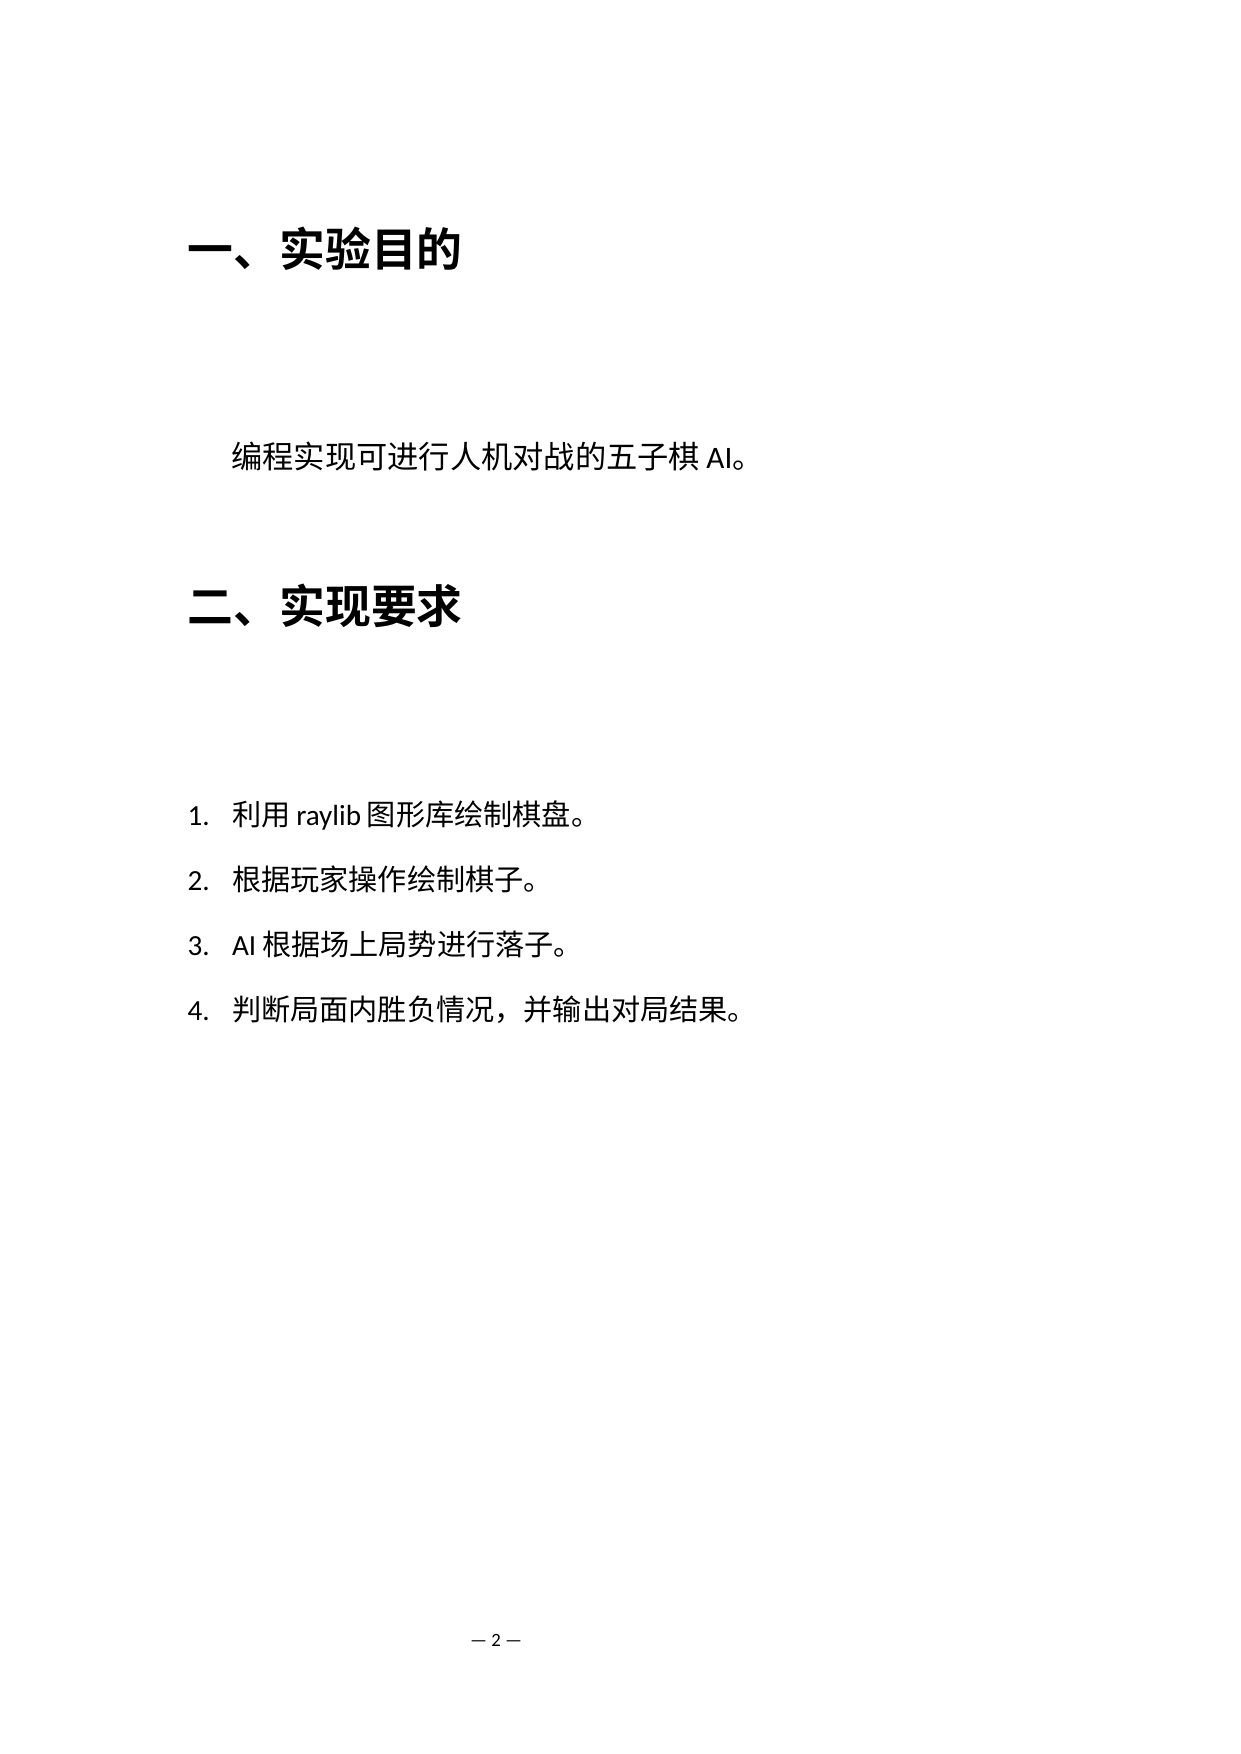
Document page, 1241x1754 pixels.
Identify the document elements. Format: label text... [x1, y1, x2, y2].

list 判断局面内胜负情况，并输出对局结果。 [187, 975, 1053, 1040]
list 根据玩家操作绘制棋子。 [187, 845, 1053, 910]
list 编程实现可进行人机对战的五子棋AI。 [187, 422, 1053, 487]
subtitle 实验目的 [187, 197, 1053, 295]
subtitle 实现要求 [187, 555, 1053, 652]
list AI根据场上局势进行落子。 [187, 910, 1053, 975]
list 利用raylib图形库绘制棋盘。 [187, 780, 1053, 845]
